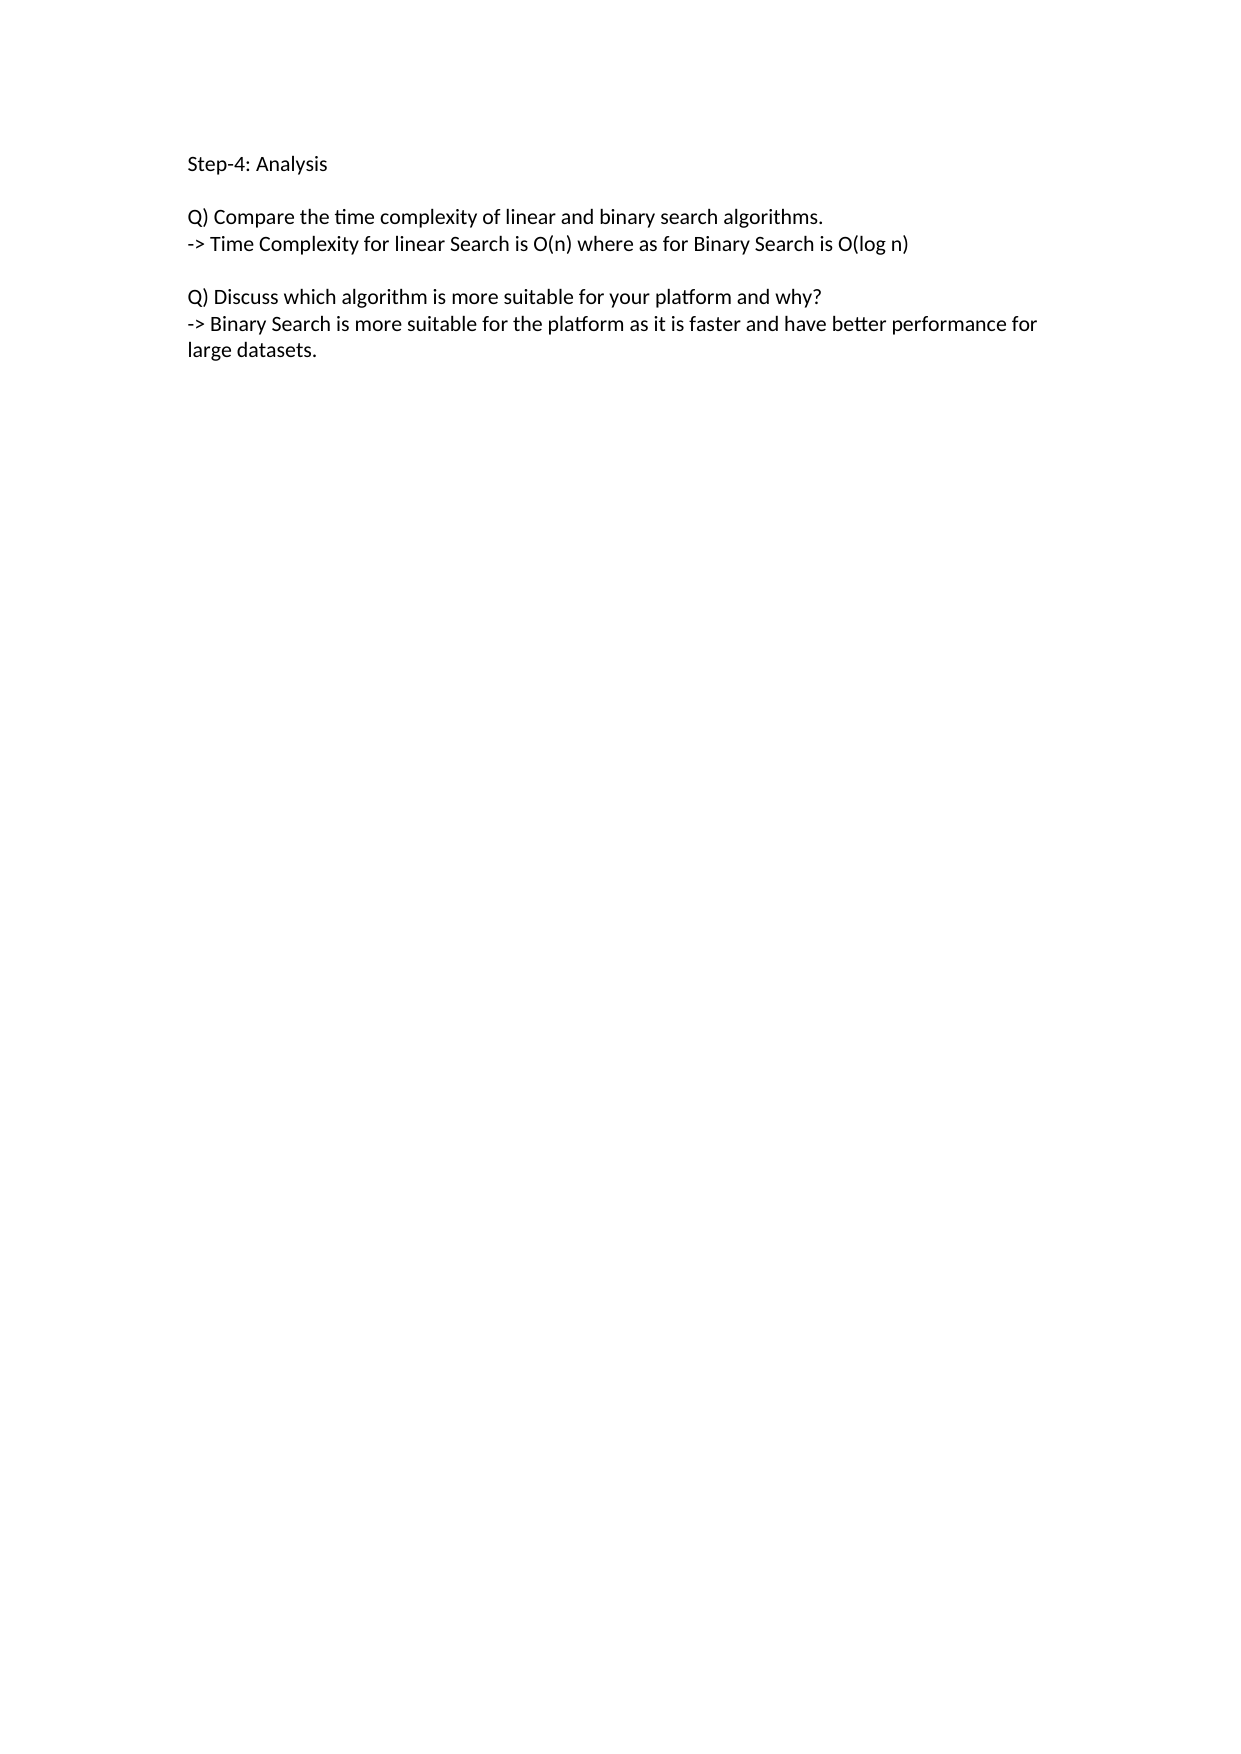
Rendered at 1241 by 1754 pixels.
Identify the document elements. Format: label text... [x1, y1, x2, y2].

list -> Time Complexity for linear Search is O(n) where as for Binary Search is O(log n) [187, 230, 1053, 257]
list Step-4: Analysis [187, 150, 1053, 177]
list Q) Compare the time complexity of linear and binary search algorithms. [187, 203, 1053, 230]
list Q) Discuss which algorithm is more suitable for your platform and why? [187, 283, 1053, 310]
list -> Binary Search is more suitable for the platform as it is faster and have better performance for large datasets. [187, 310, 1053, 363]
